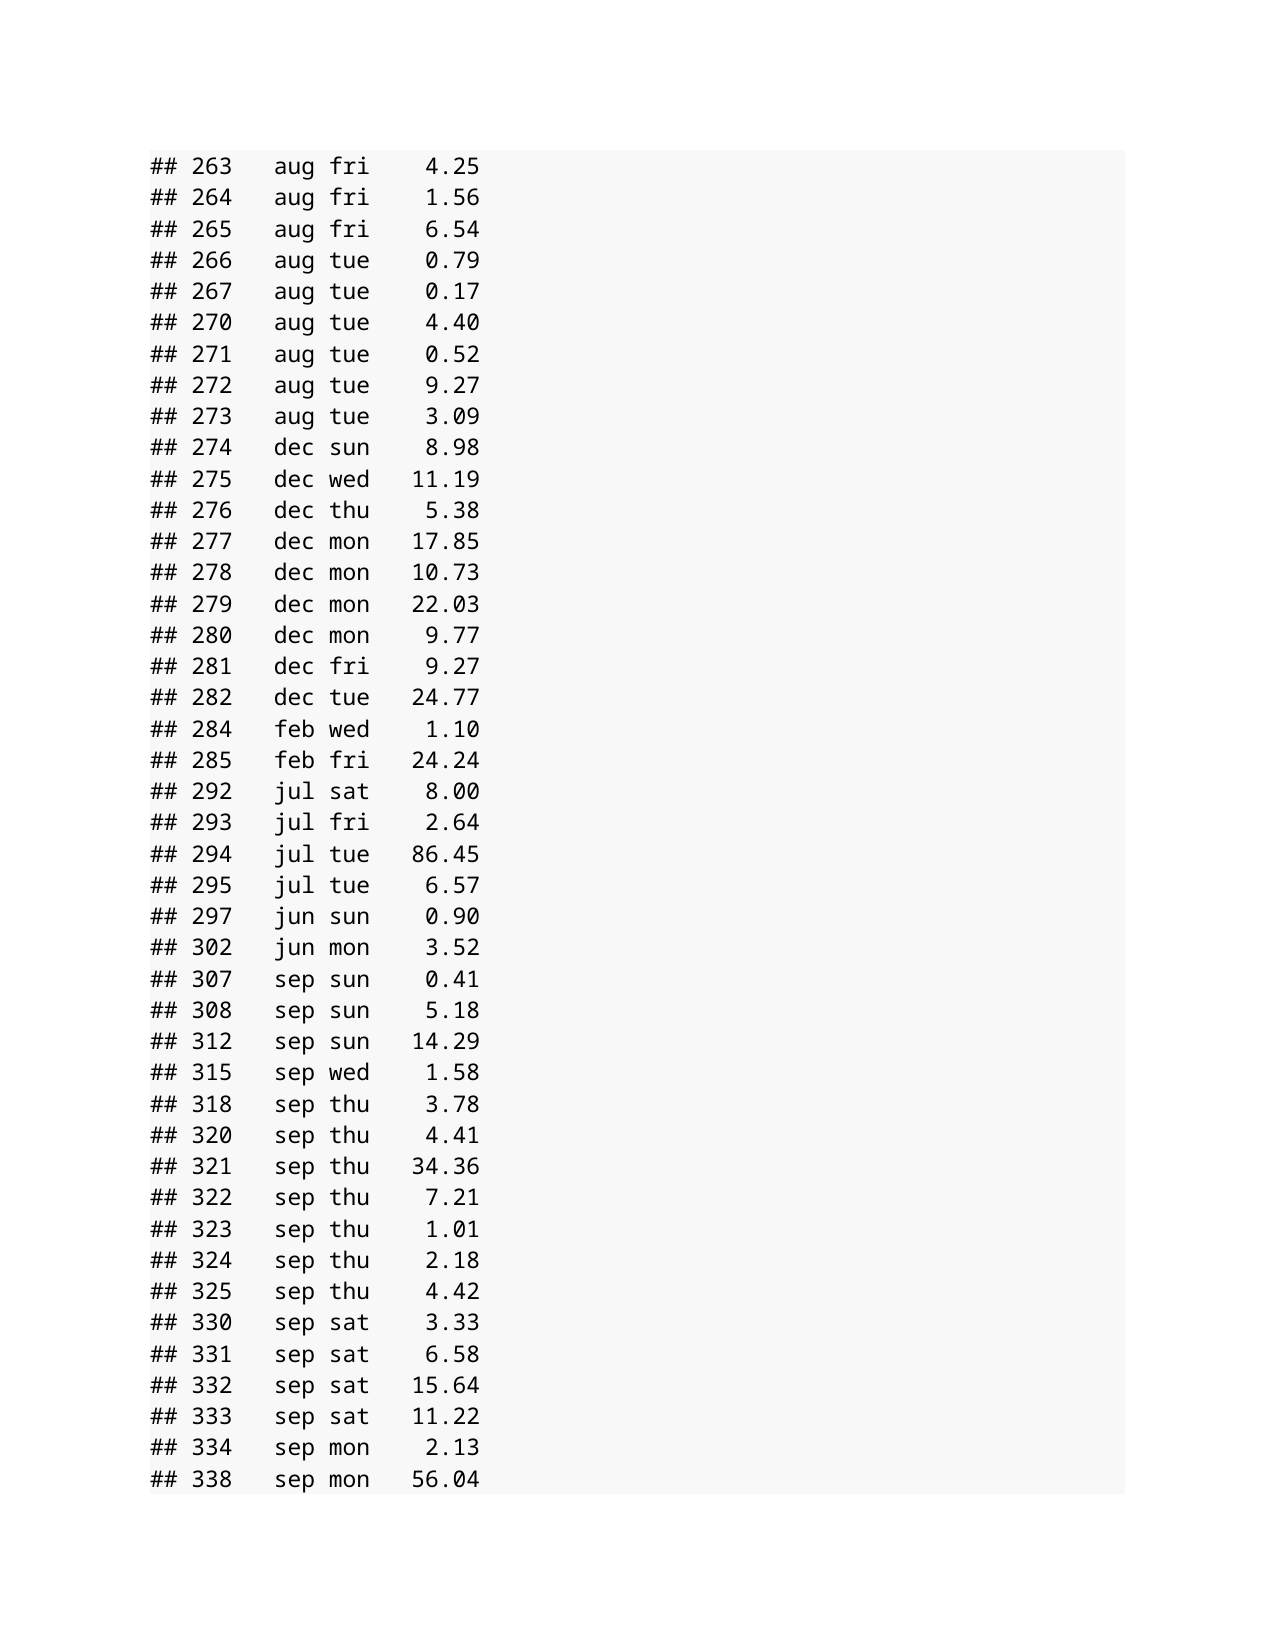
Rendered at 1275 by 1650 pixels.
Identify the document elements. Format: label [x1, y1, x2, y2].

text [150, 150, 1125, 1494]
